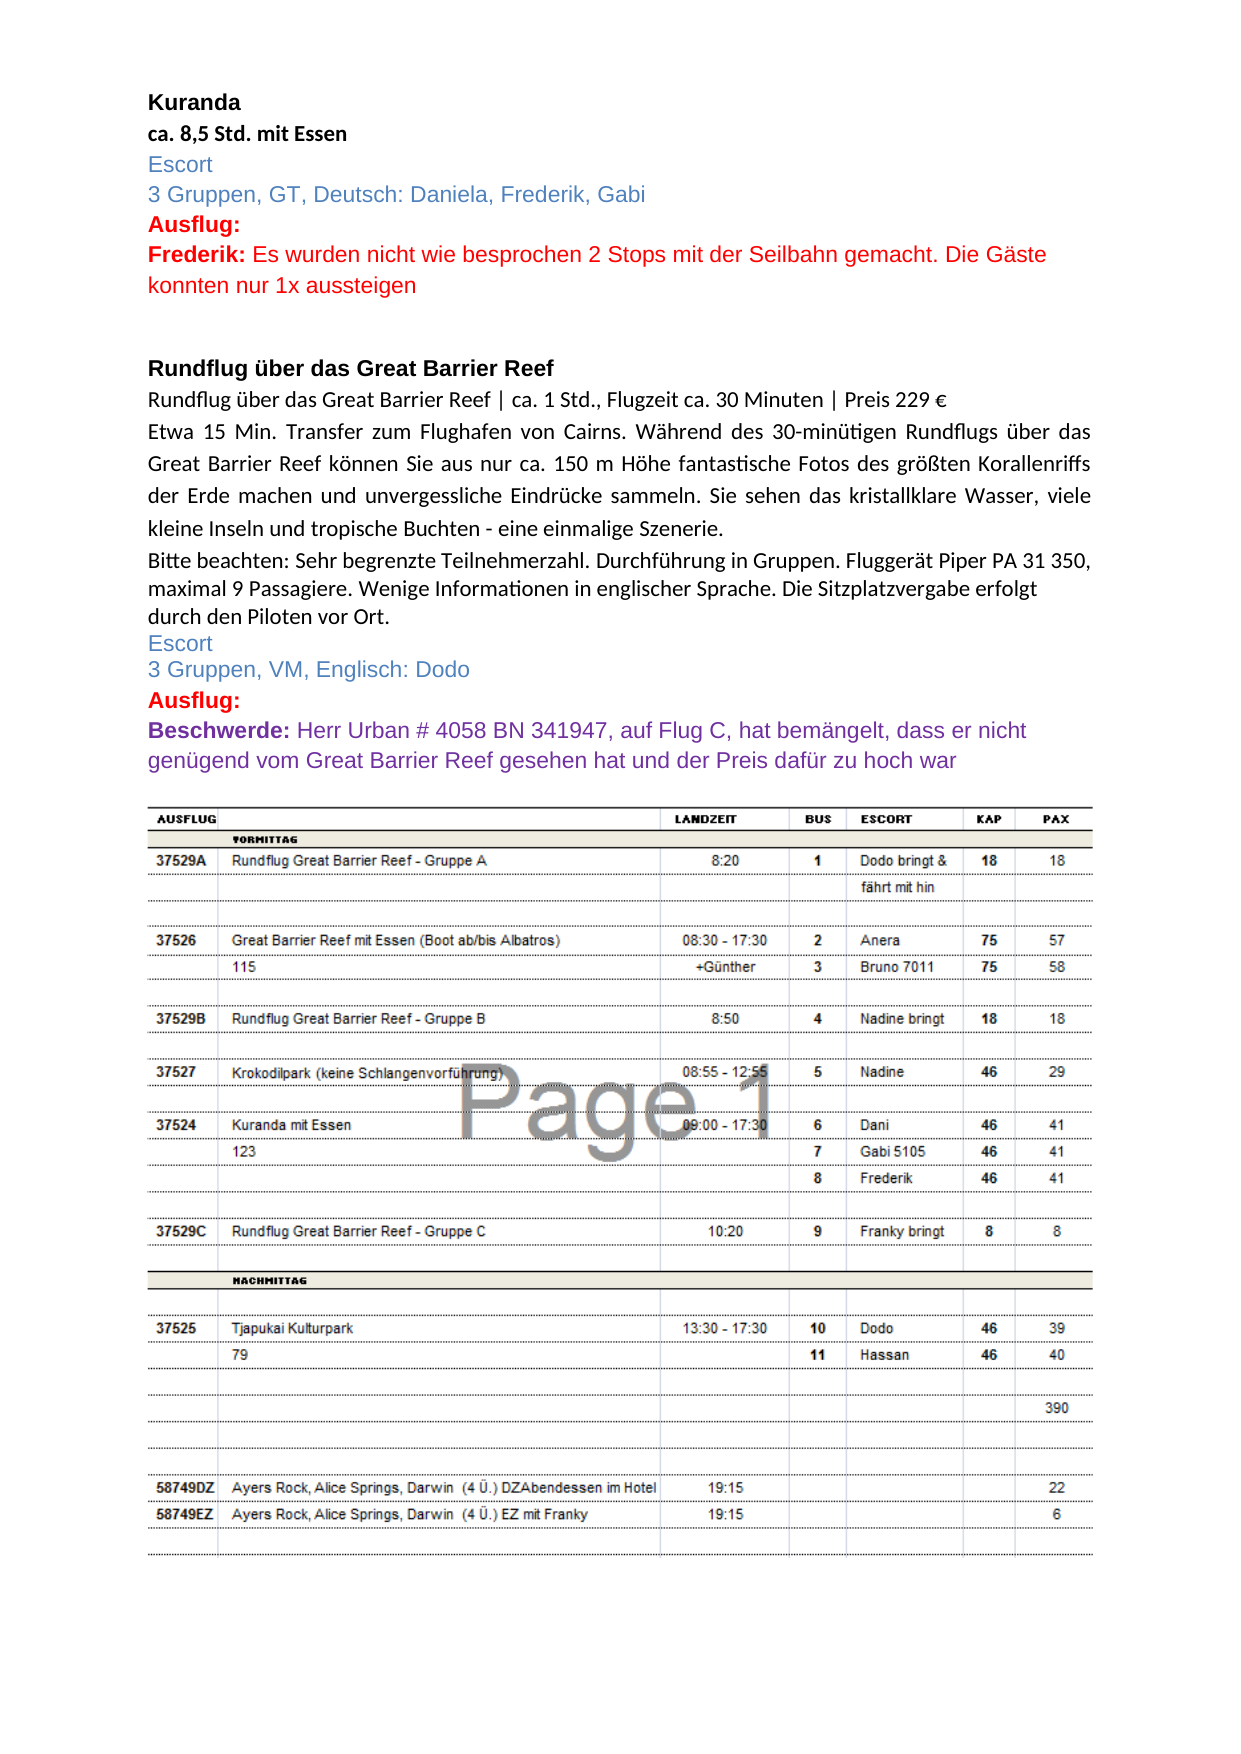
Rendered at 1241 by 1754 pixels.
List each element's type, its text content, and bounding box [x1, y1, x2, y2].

title Rundflug über das Great Barrier Reef | ca. 1 Std., Flugzeit ca. 30 Minuten | Preis 229 € [148, 385, 1093, 413]
text Bitte beachten: Sehr begrenzte Teilnehmerzahl. Durchführung in Gruppen. Fluggerät Piper PA 31 350, maximal 9 Passagiere. Wenige Informationen in englischer Sprache. Die Sitzplatzvergabe erfolgt durch den Piloten vor Ort. Escort [148, 546, 1093, 656]
picture [147, 806, 1093, 1558]
text ca. 8,5 Std. mit Essen Escort [148, 119, 1093, 177]
text Ausflug: [148, 687, 1093, 713]
text Beschwerde: Herr Urban # 4058 BN 341947, auf Flug C, hat bemängelt, dass er nicht genügend vom Great Barrier Reef gesehen hat und der Preis dafür zu hoch war [148, 717, 1093, 773]
subtitle Kuranda [148, 89, 1093, 115]
text Frederik: Es wurden nicht wie besprochen 2 Stops mit der Seilbahn gemacht. Die Gäste konnten nur 1x aussteigen [148, 241, 1093, 298]
text 3 Gruppen, GT, Deutsch: Daniela, Frederik, Gabi [148, 181, 1093, 207]
text 3 Gruppen, VM, Englisch: Dodo [148, 656, 1093, 683]
title Etwa 15 Min. Transfer zum Flughafen von Cairns. Während des 30-minütigen Rundflugs über das Great Barrier Reef können Sie aus nur ca. 150 m Höhe fantastische Fotos des größten Korallenriffs der Erde machen und unvergessliche Eindrücke sammeln. Sie sehen das kristallklare Wasser, viele kleine Inseln und tropische Buchten - eine einmalige Szenerie. [148, 417, 1093, 542]
subtitle Rundflug über das Great Barrier Reef [148, 355, 1093, 381]
text Ausflug: [148, 211, 1093, 237]
